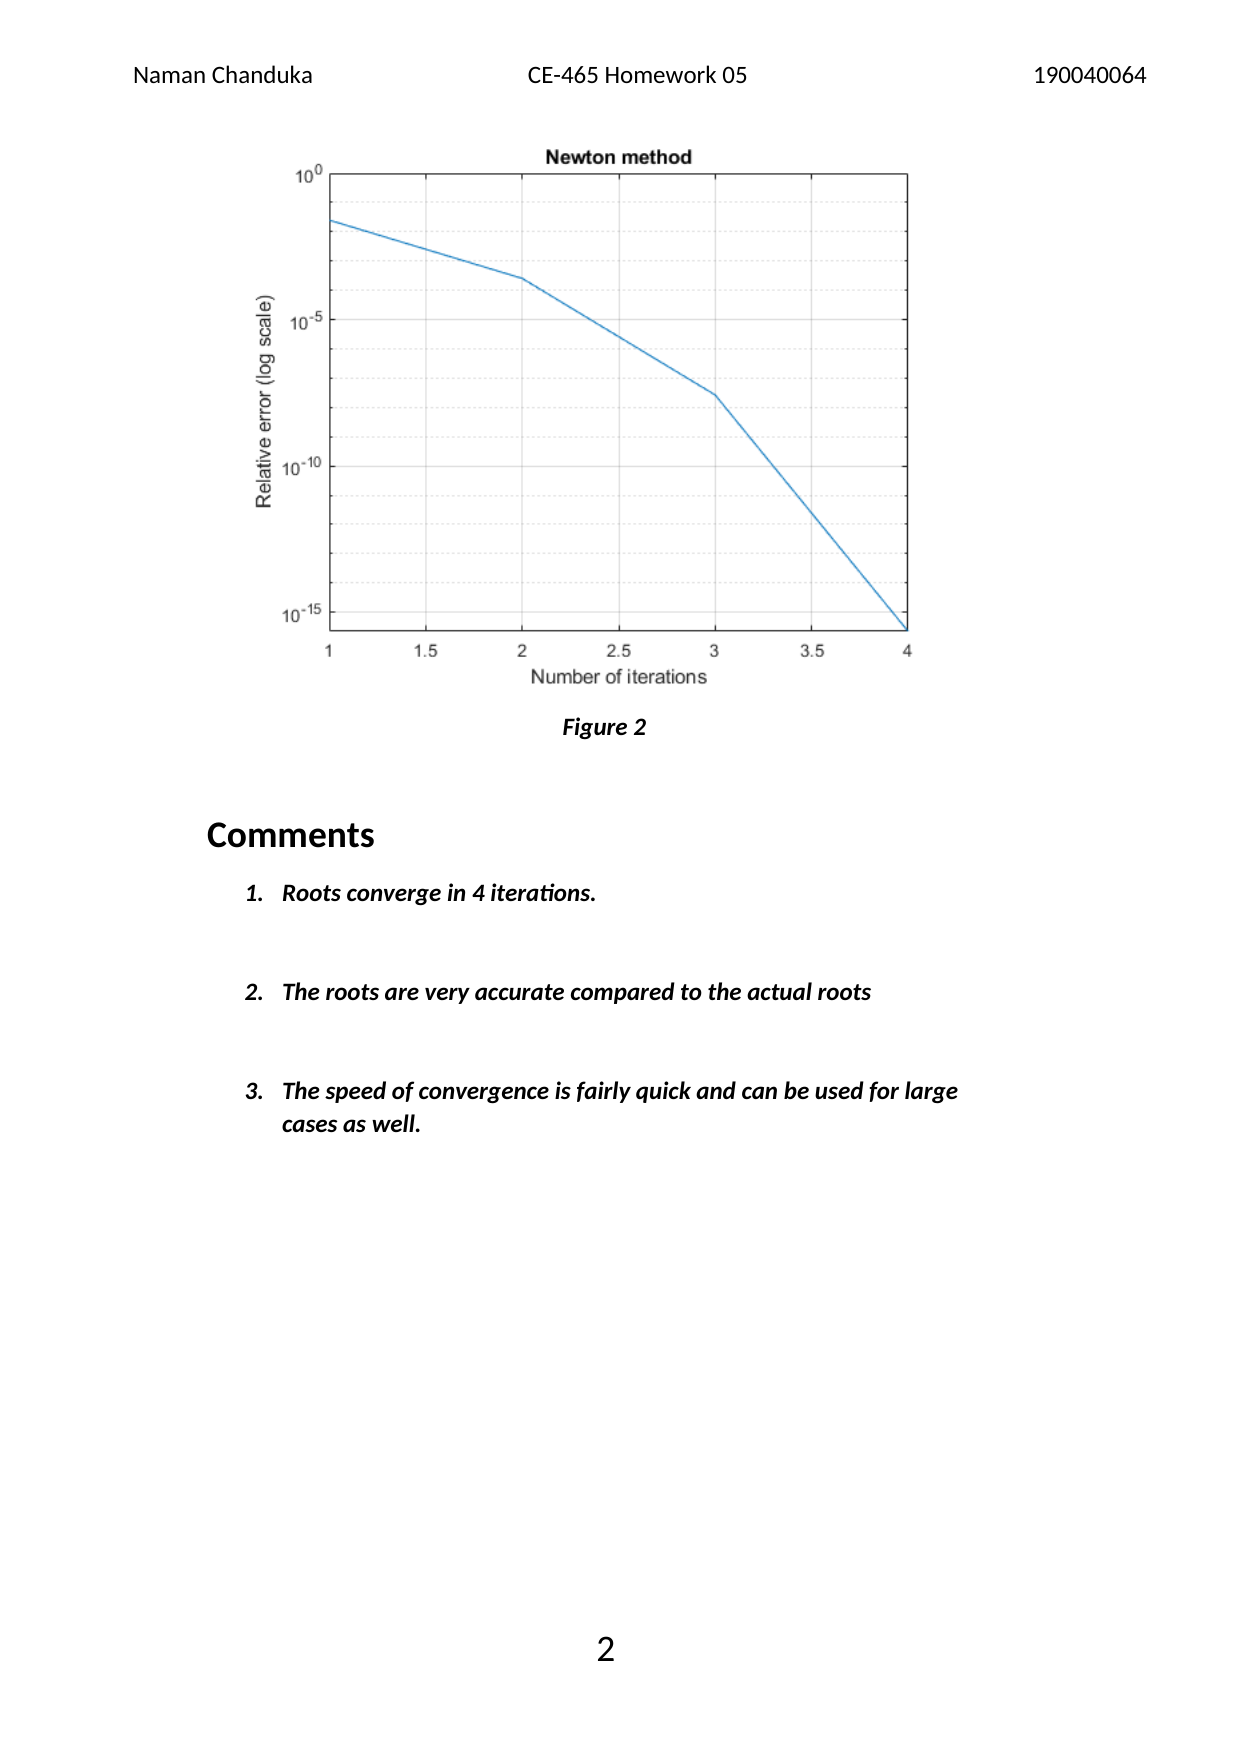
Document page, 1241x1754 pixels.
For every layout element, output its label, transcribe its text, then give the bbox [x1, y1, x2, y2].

text Figure 2 [207, 711, 1004, 742]
list Roots converge in 4 iterations. [244, 877, 1004, 907]
list The roots are very accurate compared to the actual roots [244, 976, 1004, 1006]
text Comments [207, 811, 1004, 856]
picture [232, 132, 979, 693]
list The speed of convergence is fairly quick and can be used for large cases as well. [244, 1075, 1004, 1138]
